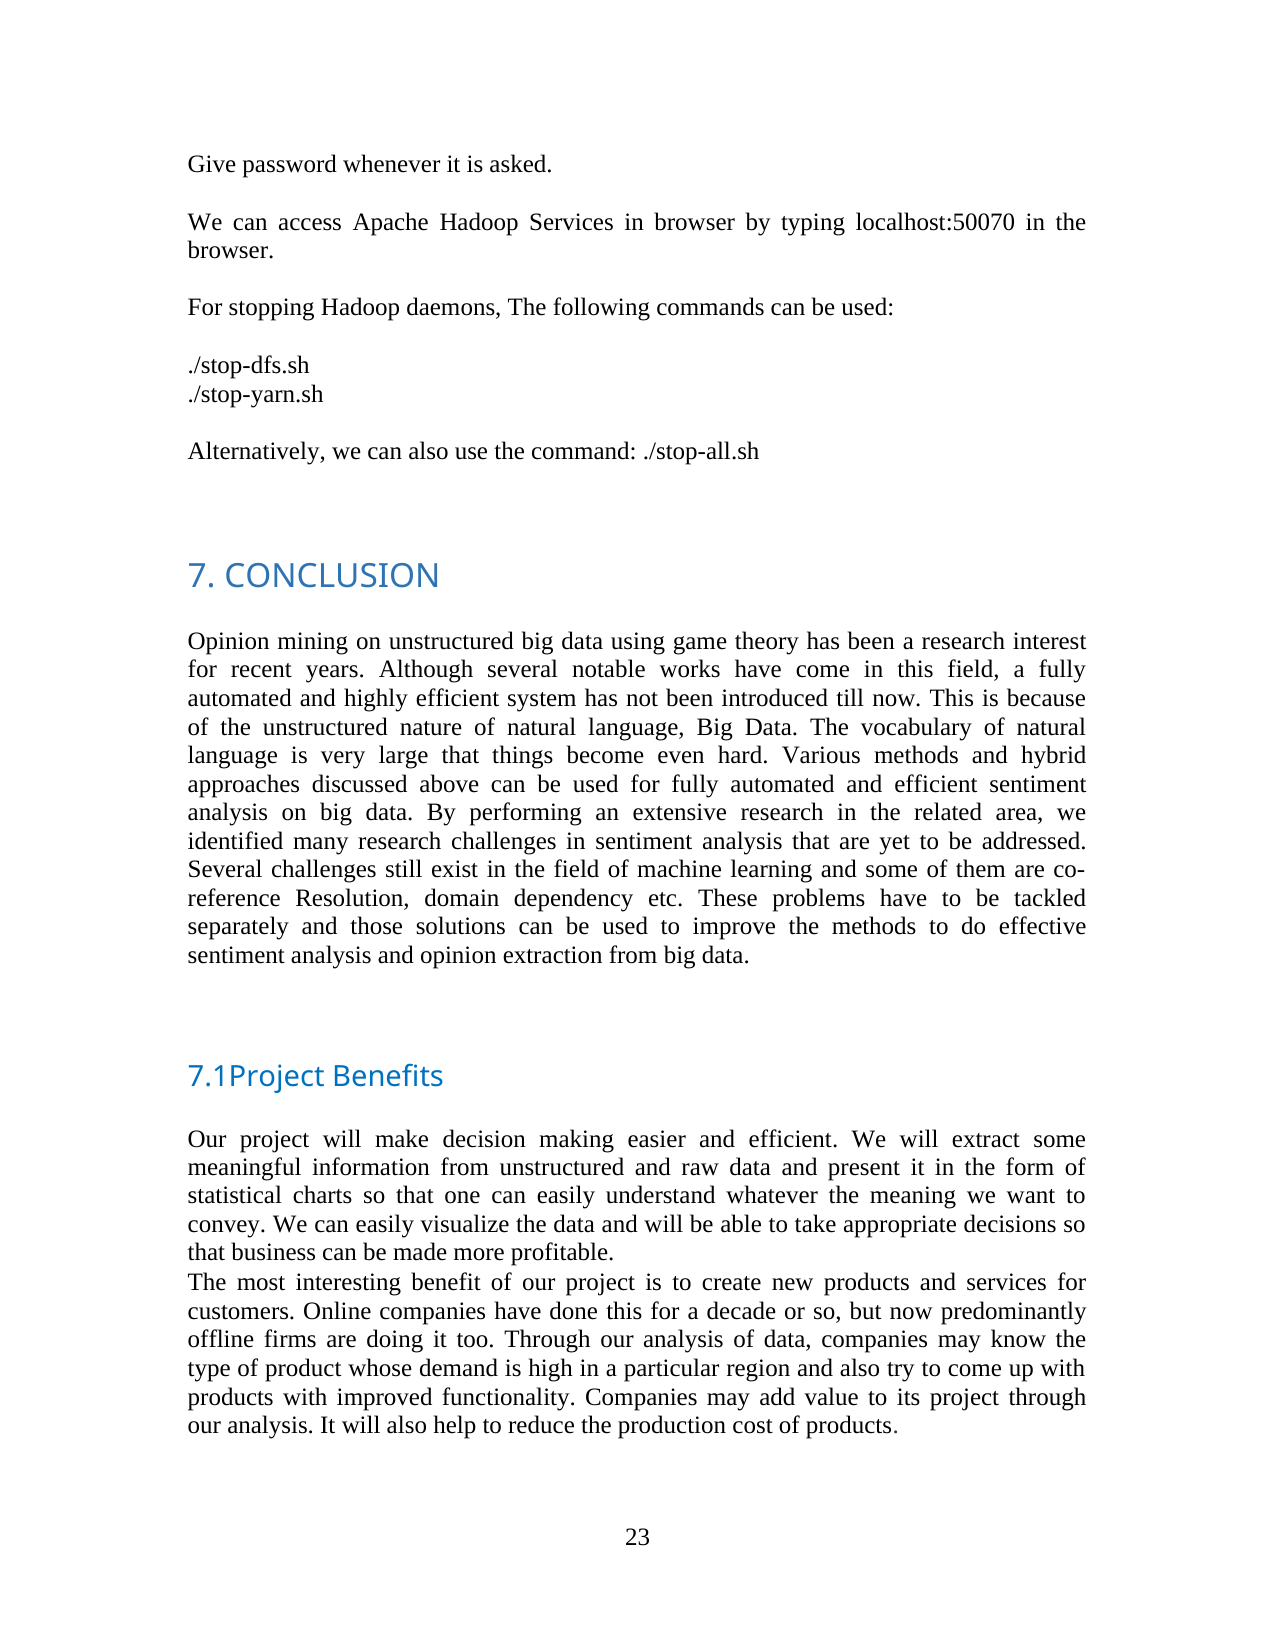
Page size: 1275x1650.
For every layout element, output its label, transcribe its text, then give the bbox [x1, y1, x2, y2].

text 7.1Project Benefits [187, 1055, 1087, 1095]
text For stopping Hadoop daemons, The following commands can be used: [187, 292, 1087, 321]
text The most interesting benefit of our project is to create new products and services for customers. Online companies have done this for a decade or so, but now predominantly offline firms are doing it too. Through our analysis of data, companies may know the type of product whose demand is high in a particular region and also try to come up with products with improved functionality. Companies may add value to its project through our analysis. It will also help to reduce the production cost of products. [187, 1268, 1087, 1439]
text ./stop-yarn.sh [187, 379, 1087, 407]
text Our project will make decision making easier and efficient. We will extract some meaningful information from unstructured and raw data and present it in the form of statistical charts so that one can easily understand whatever the meaning we want to convey. We can easily visualize the data and will be able to take appropriate decisions so that business can be made more profitable. [187, 1125, 1087, 1266]
text 7. CONCLUSION [187, 551, 1087, 596]
text 23 [625, 1523, 1087, 1551]
text We can access Apache Hadoop Services in browser by typing localhost:50070 in the browser. [187, 208, 1087, 263]
text ./stop-dfs.sh [187, 350, 1087, 379]
text Give password whenever it is asked. [187, 149, 1087, 178]
text Opinion mining on unstructured big data using game theory has been a research interest for recent years. Although several notable works have come in this field, a fully automated and highly efficient system has not been introduced till now. This is because of the unstructured nature of natural language, Big Data. The vocabulary of natural language is very large that things become even hard. Various methods and hybrid approaches discussed above can be used for fully automated and efficient sentiment analysis on big data. By performing an extensive research in the related area, we identified many research challenges in sentiment analysis that are yet to be addressed. Several challenges still exist in the field of machine learning and some of them are co-reference Resolution, domain dependency etc. These problems have to be tackled separately and those solutions can be used to improve the methods to do effective sentiment analysis and opinion extraction from big data. [187, 626, 1087, 969]
text Alternatively, we can also use the command: ./stop-all.sh [187, 436, 1087, 465]
